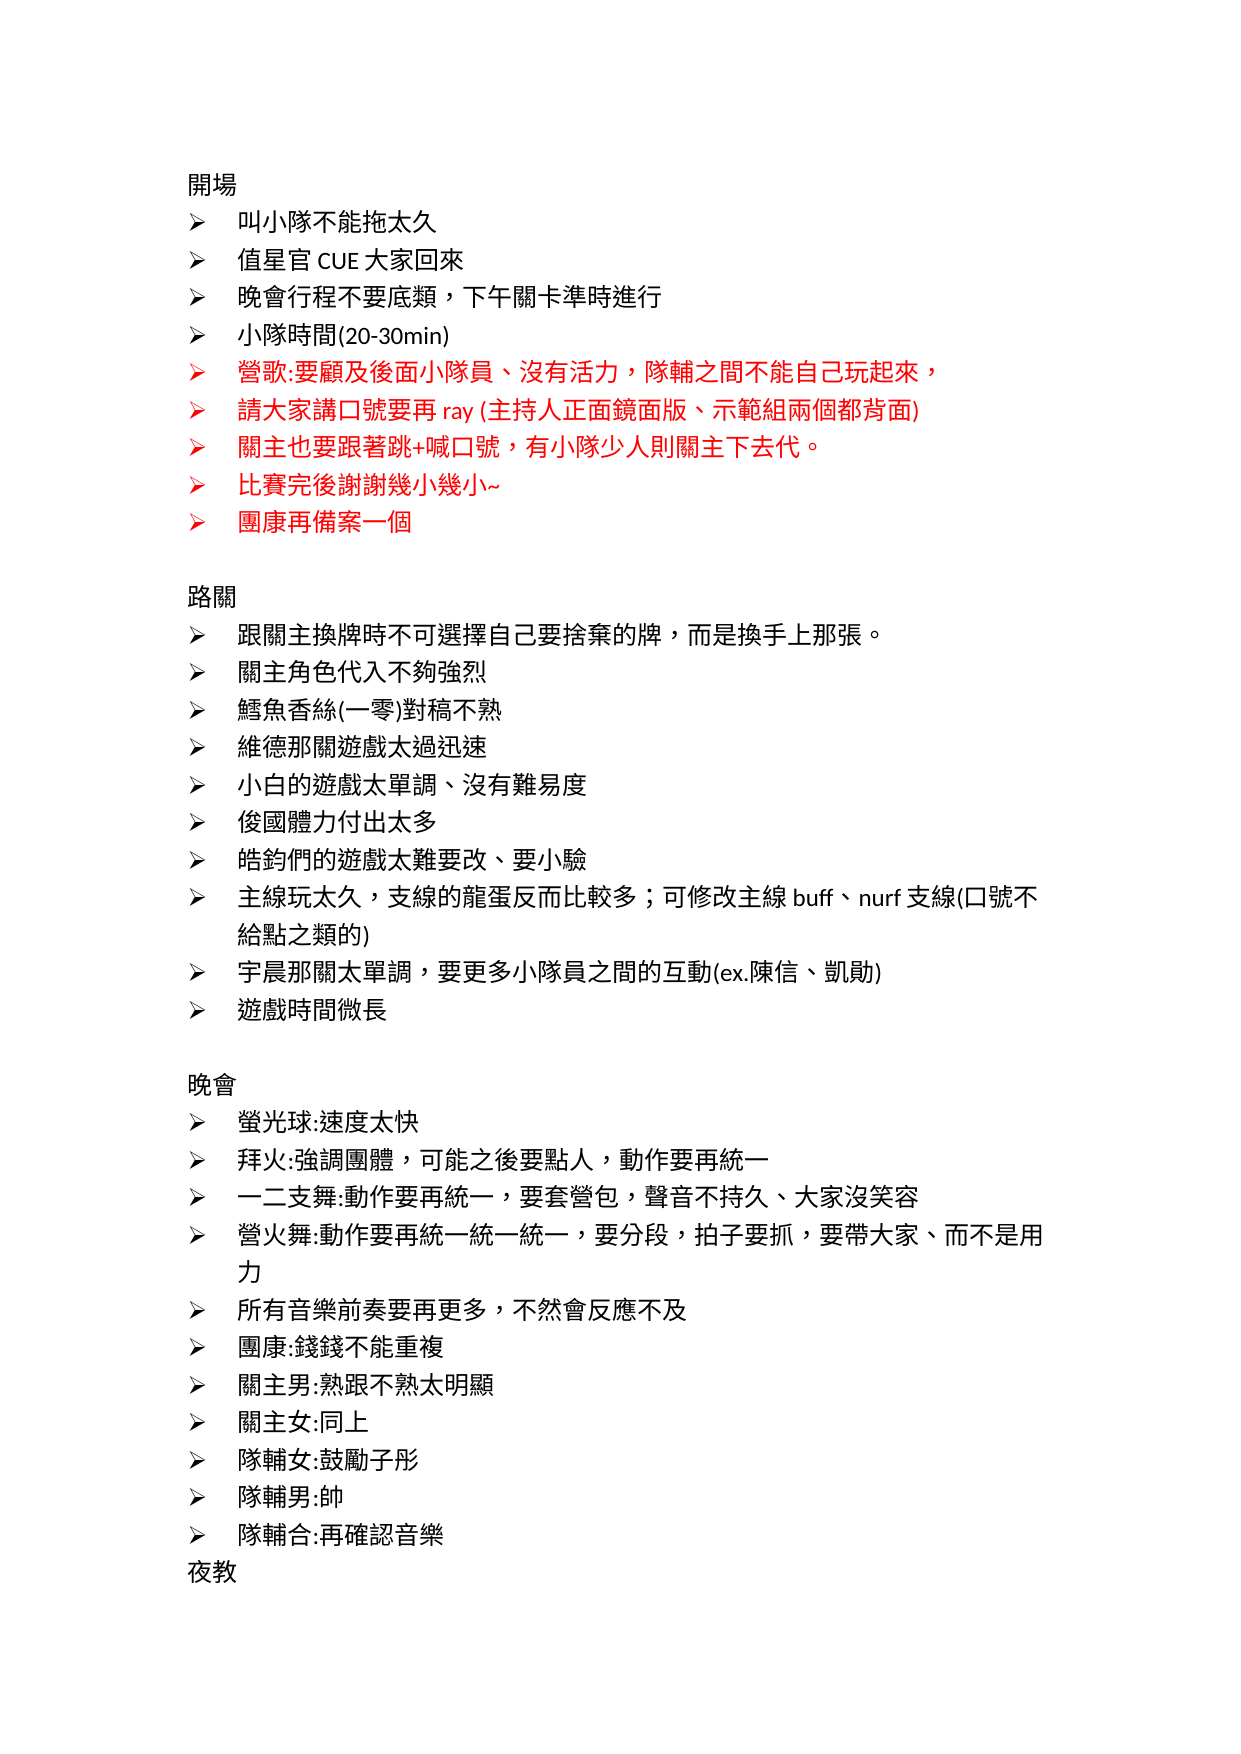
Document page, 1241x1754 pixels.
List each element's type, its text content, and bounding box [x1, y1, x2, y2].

list 小隊時間(20-30min) [187, 314, 1053, 352]
list 遊戲時間微長 [187, 989, 1053, 1027]
list 隊輔合:再確認音樂 [187, 1514, 1053, 1552]
text 開場 [187, 164, 1053, 202]
list 維德那關遊戲太過迅速 [187, 727, 1053, 764]
list 所有音樂前奏要再更多，不然會反應不及 [187, 1289, 1053, 1327]
list 比賽完後謝謝幾小幾小~ [187, 464, 1053, 502]
list 請大家講口號要再ray (主持人正面鏡面版、示範組兩個都背面) [187, 389, 1053, 427]
list 值星官CUE大家回來 [187, 239, 1053, 277]
list 晚會行程不要底類，下午關卡準時進行 [187, 277, 1053, 314]
list 小白的遊戲太單調、沒有難易度 [187, 764, 1053, 802]
list 皓鈞們的遊戲太難要改、要小驗 [187, 839, 1053, 877]
list 營歌:要顧及後面小隊員、沒有活力，隊輔之間不能自己玩起來， [187, 352, 1053, 389]
list 螢光球:速度太快 [187, 1102, 1053, 1139]
list 鱈魚香絲(一零)對稿不熟 [187, 689, 1053, 727]
text 晚會 [187, 1064, 1053, 1102]
list 跟關主換牌時不可選擇自己要捨棄的牌，而是換手上那張。 [187, 614, 1053, 652]
list 宇晨那關太單調，要更多小隊員之間的互動(ex.陳信、凱勛) [187, 952, 1053, 989]
list 團康:錢錢不能重複 [187, 1327, 1053, 1364]
list 團康再備案一個 [187, 502, 1053, 539]
list 一二支舞:動作要再統一，要套營包，聲音不持久、大家沒笑容 [187, 1177, 1053, 1214]
list 關主女:同上 [187, 1402, 1053, 1439]
list 關主角色代入不夠強烈 [187, 652, 1053, 689]
list 拜火:強調團體，可能之後要點人，動作要再統一 [187, 1139, 1053, 1177]
list 營火舞:動作要再統一統一統一，要分段，拍子要抓，要帶大家、而不是用力 [187, 1214, 1053, 1289]
text 夜教 [187, 1552, 1053, 1589]
list 叫小隊不能拖太久 [187, 202, 1053, 239]
list 關主也要跟著跳+喊口號，有小隊少人則關主下去代。 [187, 427, 1053, 464]
list 主線玩太久，支線的龍蛋反而比較多；可修改主線buff、nurf支線(口號不給點之類的) [187, 877, 1053, 952]
list 隊輔男:帥 [187, 1477, 1053, 1514]
text 路關 [187, 577, 1053, 614]
list 隊輔女:鼓勵子彤 [187, 1439, 1053, 1477]
list 關主男:熟跟不熟太明顯 [187, 1364, 1053, 1402]
list 俊國體力付出太多 [187, 802, 1053, 839]
